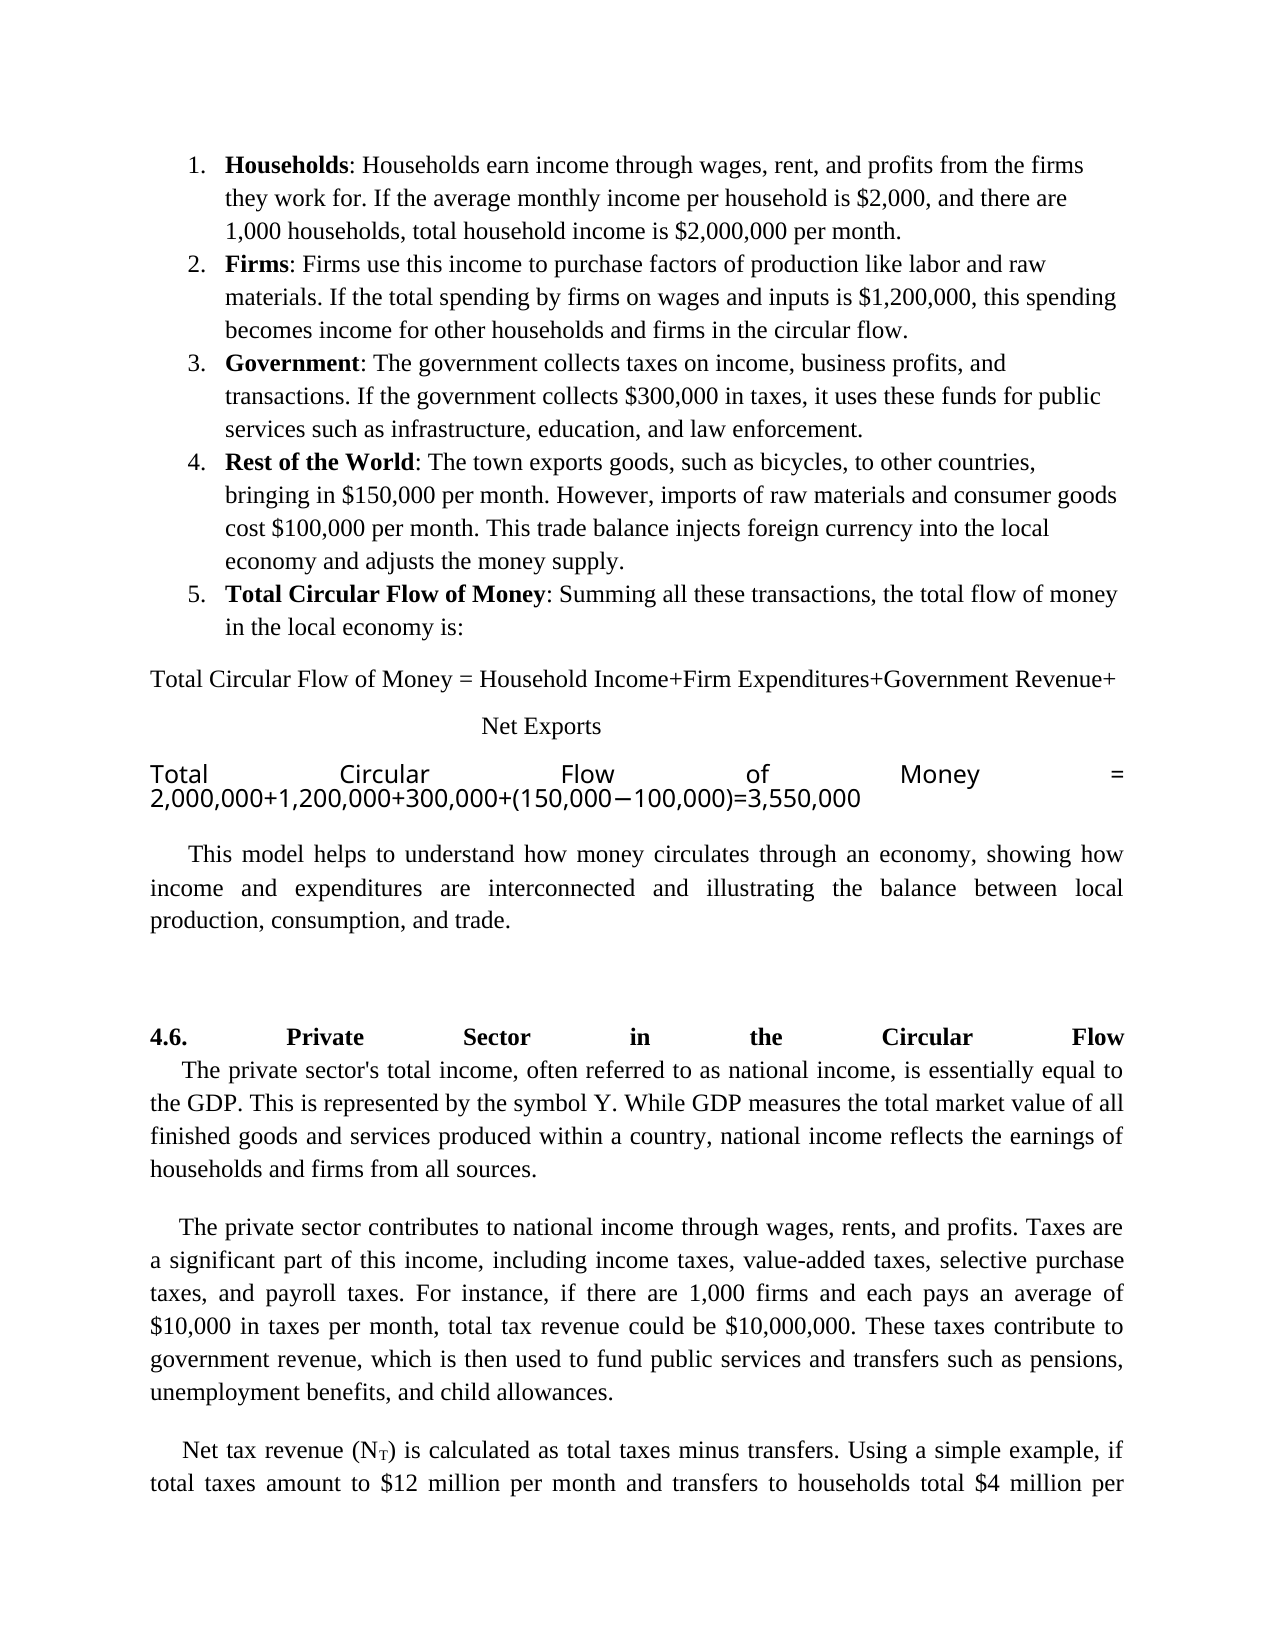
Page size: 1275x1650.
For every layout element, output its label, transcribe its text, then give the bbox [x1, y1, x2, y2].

list Households: Households earn income through wages, rent, and profits from the firms they work for. If the average monthly income per household is $2,000, and there are 1,000 households, total household income is $2,000,000 per month. [187, 150, 1125, 245]
list Rest of the World: The town exports goods, such as bicycles, to other countries, bringing in $150,000 per month. However, imports of raw materials and consumer goods cost $100,000 per month. This trade balance injects foreign currency into the local economy and adjusts the money supply. [187, 447, 1125, 575]
text This model helps to understand how money circulates through an economy, showing how income and expenditures are interconnected and illustrating the balance between local production, consumption, and trade. [150, 839, 1125, 934]
list Total Circular Flow of Money: Summing all these transactions, the total flow of money in the local economy is: [187, 579, 1125, 641]
text Total Circular Flow of Money = 2,000,000+1,200,000+300,000+(150,000−100,000)=3,550,000 [150, 763, 1125, 814]
text Total Circular Flow of Money = Household Income+Firm Expenditures+Government Revenue+ [150, 670, 1125, 692]
list Government: The government collects taxes on income, business profits, and transactions. If the government collects $300,000 in taxes, it uses these funds for public services such as infrastructure, education, and law enforcement. [187, 348, 1125, 443]
text The private sector contributes to national income through wages, rents, and profits. Taxes are a significant part of this income, including income taxes, value-added taxes, selective purchase taxes, and payroll taxes. For instance, if there are 1,000 firms and each pays an average of $10,000 in taxes per month, total tax revenue could be $10,000,000. These taxes contribute to government revenue, which is then used to fund public services and transfers such as pensions, unemployment benefits, and child allowances. [150, 1212, 1125, 1406]
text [150, 1435, 1125, 1497]
text Net Exports [150, 717, 1125, 738]
list Firms: Firms use this income to purchase factors of production like labor and raw materials. If the total spending by firms on wages and inputs is $1,200,000, this spending becomes income for other households and firms in the circular flow. [187, 249, 1125, 344]
text 4.6. Private Sector in the Circular Flow The private sector's total income, often referred to as national income, is essentially equal to the GDP. This is represented by the symbol Y. While GDP measures the total market value of all finished goods and services produced within a country, national income reflects the earnings of households and firms from all sources. [150, 1022, 1125, 1182]
